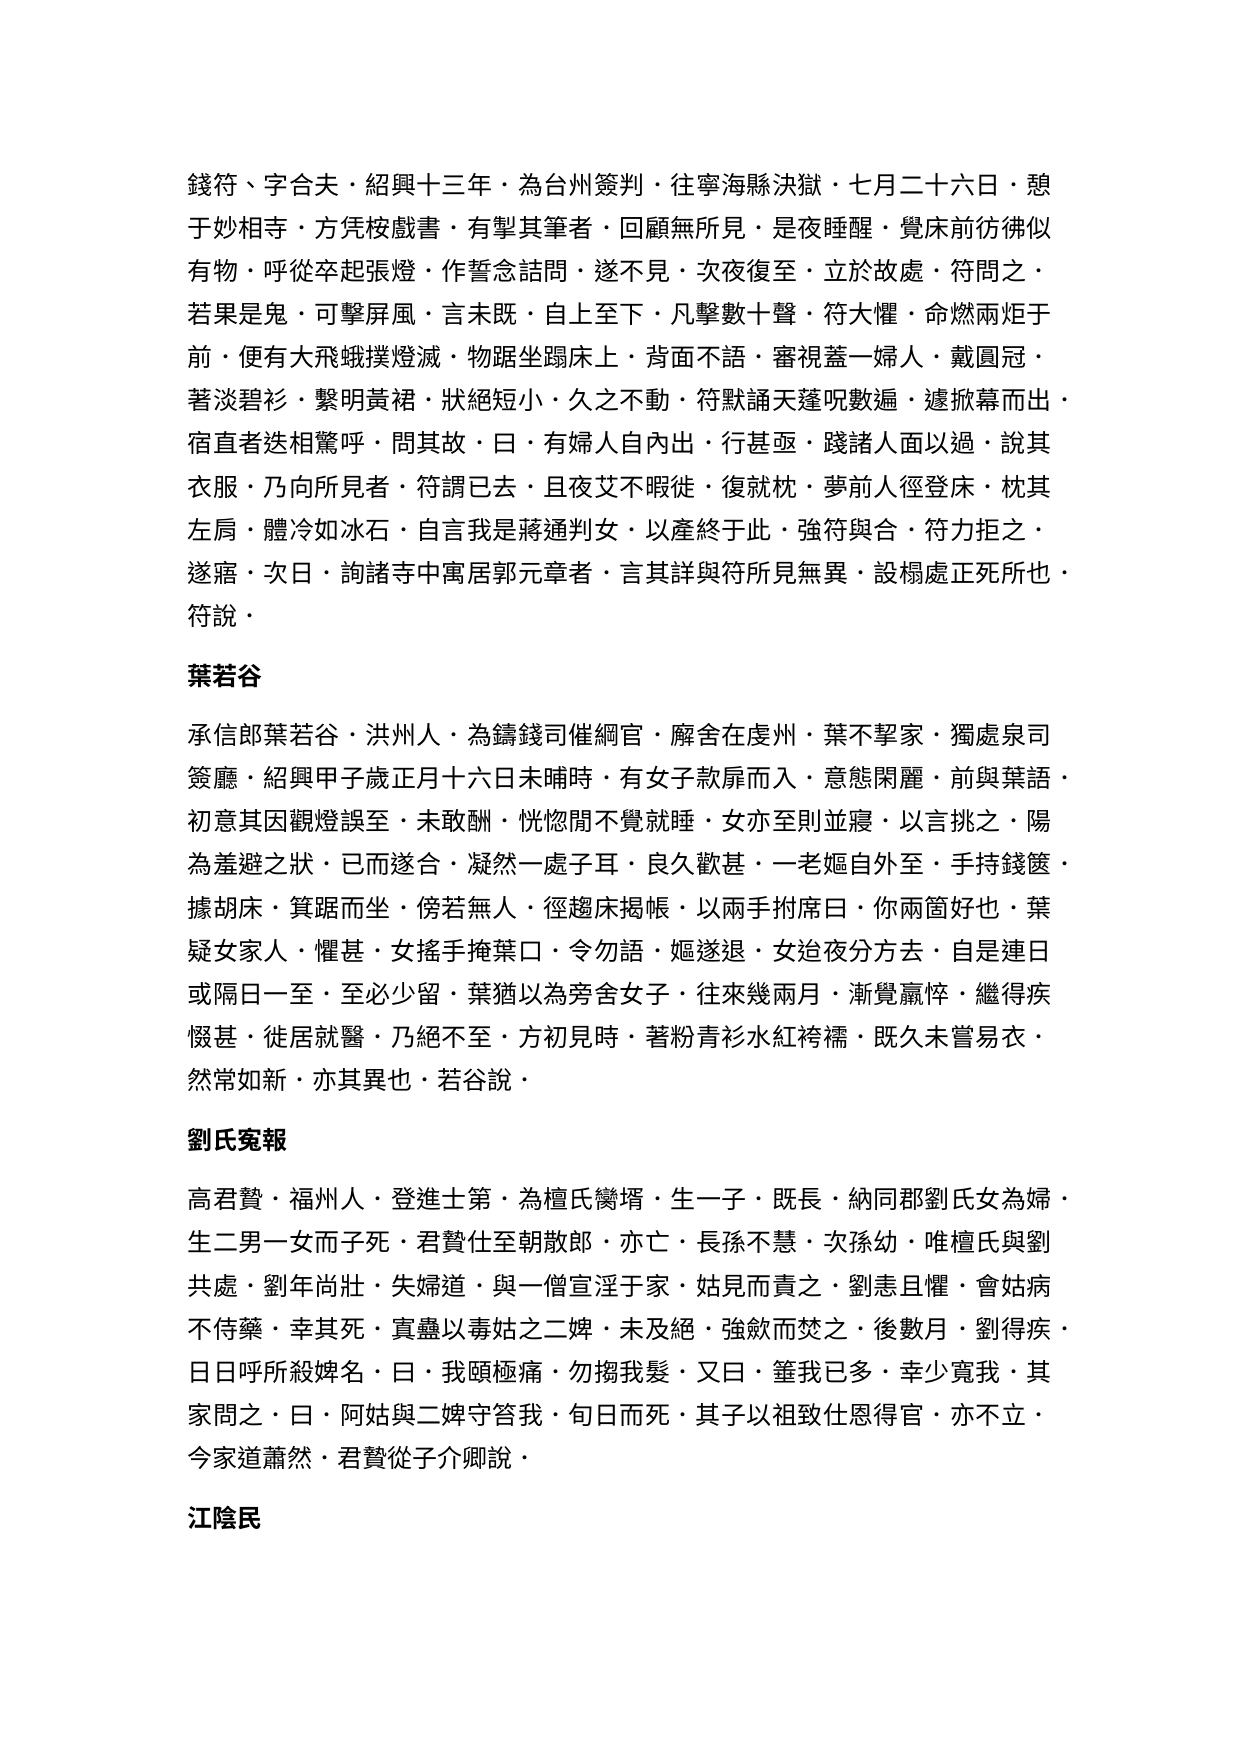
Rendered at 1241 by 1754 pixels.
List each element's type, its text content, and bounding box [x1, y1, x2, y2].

text 江陰民 [187, 1497, 1053, 1535]
text 葉若谷 [187, 655, 1053, 693]
text 高君贄．福州人．登進士第．為檀氏臠壻．生一子．既長．納同郡劉氏女為婦．生二男一女而子死．君贄仕至朝散郎．亦亡．長孫不慧．次孫幼．唯檀氏與劉共處．劉年尚壯．失婦道．與一僧宣淫于家．姑見而責之．劉恚且懼．會姑病不侍藥．幸其死．寘蠱以毒姑之二婢．未及絕．強歛而焚之．後數月．劉得疾．日日呼所殺婢名．曰．我頤極痛．勿搊我髮．又曰．箠我已多．幸少寬我．其家問之．曰．阿姑與二婢守笞我．旬日而死．其子以祖致仕恩得官．亦不立．今家道蕭然．君贄從子介卿說． [187, 1179, 1053, 1475]
text 劉氏寃報 [187, 1119, 1053, 1157]
text 錢符、字合夫．紹興十三年．為台州簽判．往寧海縣決獄．七月二十六日．憩于妙相寺．方凭桉戲書．有掣其筆者．回顧無所見．是夜睡醒．覺床前彷彿似有物．呼從卒起張燈．作誓念詰問．遂不見．次夜復至．立於故處．符問之．若果是鬼．可擊屏風．言未既．自上至下．凡擊數十聲．符大懼．命燃兩炬于前．便有大飛蛾撲燈滅．物踞坐蹋床上．背面不語．審視蓋一婦人．戴圓冠．著淡碧衫．繫明黃裙．狀絕短小．久之不動．符默誦天蓬呪數遍．遽掀幕而出．宿直者迭相驚呼．問其故．曰．有婦人自內出．行甚亟．踐諸人面以過．說其衣服．乃向所見者．符謂已去．且夜艾不暇徙．復就枕．夢前人徑登床．枕其左肩．體冷如冰石．自言我是蔣通判女．以產終于此．強符與合．符力拒之．遂寤．次日．詢諸寺中寓居郭元章者．言其詳與符所見無異．設榻處正死所也．符說． [187, 164, 1053, 633]
text 承信郎葉若谷．洪州人．為鑄錢司催綱官．廨舍在虔州．葉不挈家．獨處泉司簽廳．紹興甲子歲正月十六日未晡時．有女子款扉而入．意態閑麗．前與葉語．初意其因觀燈誤至．未敢酬．恍惚閒不覺就睡．女亦至則並寢．以言挑之．陽為羞避之狀．已而遂合．凝然一處子耳．良久歡甚．一老嫗自外至．手持錢篋．據胡床．箕踞而坐．傍若無人．徑趨床揭帳．以兩手拊席曰．你兩箇好也．葉疑女家人．懼甚．女搖手掩葉口．令勿語．嫗遂退．女迨夜分方去．自是連日或隔日一至．至必少留．葉猶以為旁舍女子．往來幾兩月．漸覺羸悴．繼得疾惙甚．徙居就醫．乃絕不至．方初見時．著粉青衫水紅袴襦．既久未嘗易衣．然常如新．亦其異也．若谷說． [187, 715, 1053, 1097]
